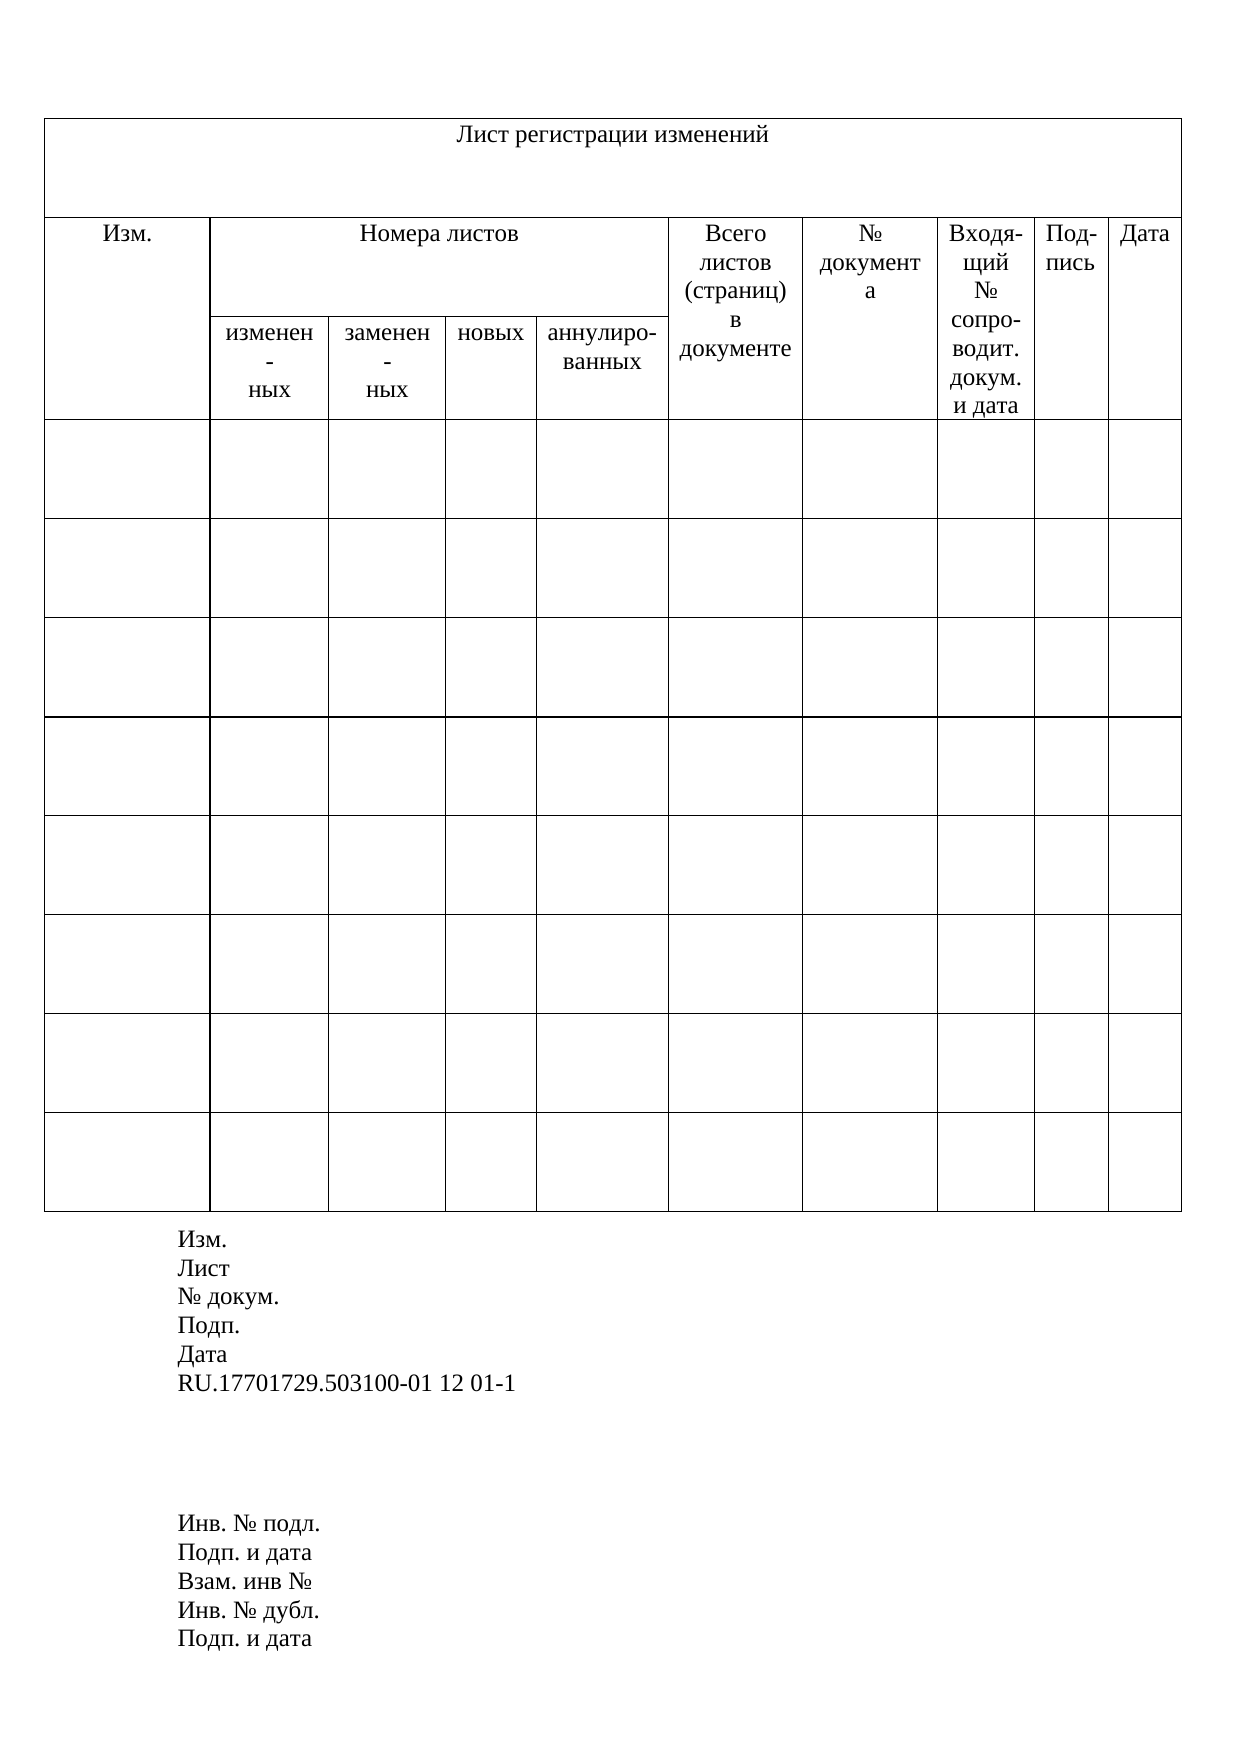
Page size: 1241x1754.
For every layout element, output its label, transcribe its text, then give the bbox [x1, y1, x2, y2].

table_cell [938, 915, 1034, 1013]
table_cell [803, 1113, 937, 1211]
table_cell [446, 519, 536, 617]
table_cell изменен- ных [211, 317, 328, 419]
table_cell [669, 618, 802, 716]
table_cell [211, 1113, 328, 1211]
table_cell [938, 618, 1034, 716]
table_cell [45, 618, 209, 716]
table_cell [1109, 519, 1181, 617]
table_cell [938, 718, 1034, 815]
table_cell [537, 816, 668, 914]
table_cell [211, 915, 328, 1013]
table_cell [803, 915, 937, 1013]
table_cell [211, 1014, 328, 1112]
table_cell [803, 816, 937, 914]
table_cell [938, 816, 1034, 914]
table_cell заменен- ных [329, 317, 445, 419]
table_cell [803, 1014, 937, 1112]
table_cell [669, 519, 802, 617]
table_cell [45, 915, 209, 1013]
table_cell [938, 519, 1034, 617]
table_cell [537, 519, 668, 617]
table_cell № документа [803, 218, 937, 419]
table_cell [329, 1014, 445, 1112]
table_cell [1035, 816, 1108, 914]
table_cell [1035, 1014, 1108, 1112]
table_cell [669, 420, 802, 518]
table_cell [1035, 718, 1108, 815]
table_cell новых [446, 317, 536, 419]
table_cell [446, 718, 536, 815]
table_cell Всего листов (страниц) в документе [669, 218, 802, 419]
table_cell аннулиро- ванных [537, 317, 668, 419]
table_cell [45, 420, 209, 518]
table_cell [1109, 915, 1181, 1013]
table_cell [45, 519, 209, 617]
table_cell [938, 1014, 1034, 1112]
table_cell [1035, 915, 1108, 1013]
table_cell [45, 718, 209, 815]
table_cell [329, 816, 445, 914]
table_cell Изм. [45, 218, 209, 419]
table_cell [1035, 618, 1108, 716]
table_cell [669, 915, 802, 1013]
table_cell [669, 718, 802, 815]
table_cell [938, 420, 1034, 518]
table_cell [446, 915, 536, 1013]
table_cell [211, 718, 328, 815]
table_cell [803, 618, 937, 716]
table_cell [1109, 420, 1181, 518]
table_cell [446, 1014, 536, 1112]
table_cell [537, 1113, 668, 1211]
table_cell [329, 420, 445, 518]
table_cell [803, 420, 937, 518]
table_cell [45, 816, 209, 914]
table_cell Входя- щий № сопро- водит. докум. и дата [938, 218, 1034, 419]
table_cell [1035, 519, 1108, 617]
table_cell [45, 1113, 209, 1211]
table_cell [938, 1113, 1034, 1211]
table_cell [537, 1014, 668, 1112]
table_cell [1035, 420, 1108, 518]
table_cell [329, 718, 445, 815]
table_cell [211, 519, 328, 617]
table_cell [537, 718, 668, 815]
table_cell Под- пись [1035, 218, 1108, 419]
table_cell [537, 420, 668, 518]
table_cell [537, 618, 668, 716]
table_cell [1109, 718, 1181, 815]
table_header Лист регистрации изменений [45, 119, 1181, 217]
table_cell [329, 618, 445, 716]
table_cell [537, 915, 668, 1013]
table_cell [803, 718, 937, 815]
table_cell [211, 816, 328, 914]
table_cell [669, 1014, 802, 1112]
table_cell [45, 1014, 209, 1112]
table_cell [446, 420, 536, 518]
table_cell [329, 1113, 445, 1211]
table_cell Номера листов [211, 218, 668, 316]
table_cell [669, 1113, 802, 1211]
table_cell [1109, 1113, 1181, 1211]
table_cell [446, 816, 536, 914]
table_cell [329, 519, 445, 617]
table_cell Дата [1109, 218, 1181, 419]
table_cell [446, 618, 536, 716]
table_cell [669, 816, 802, 914]
table_cell [446, 1113, 536, 1211]
table_cell [211, 618, 328, 716]
table_cell [329, 915, 445, 1013]
table_cell [1109, 1014, 1181, 1112]
table_cell [1035, 1113, 1108, 1211]
table_cell [211, 420, 328, 518]
table_cell [1109, 816, 1181, 914]
table_cell [1109, 618, 1181, 716]
table_cell [803, 519, 937, 617]
